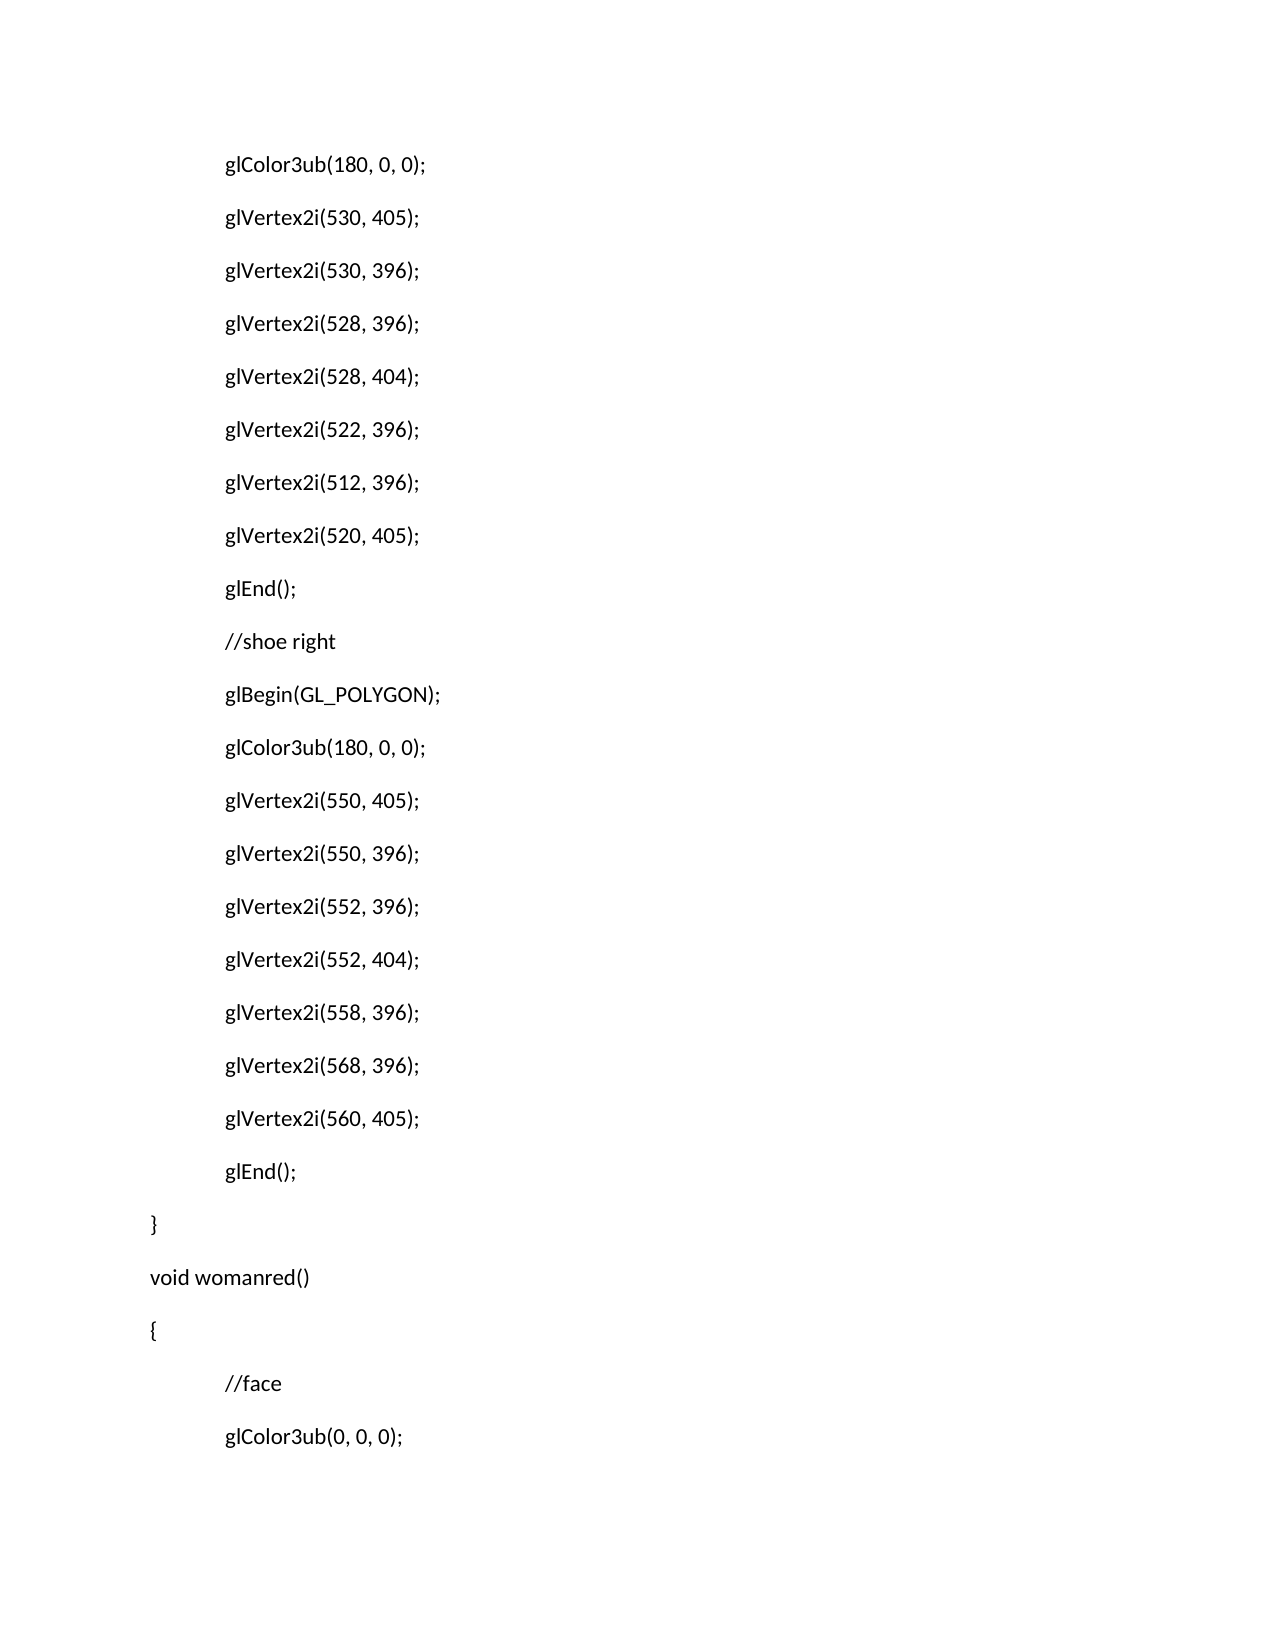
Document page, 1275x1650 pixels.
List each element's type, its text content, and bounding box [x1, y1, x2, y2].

text //shoe right [150, 627, 1125, 655]
text glVertex2i(552, 404); [150, 945, 1125, 973]
text glVertex2i(552, 396); [150, 892, 1125, 920]
text { [150, 1316, 1125, 1344]
text glVertex2i(522, 396); [150, 415, 1125, 443]
text glColor3ub(180, 0, 0); [150, 733, 1125, 761]
text glEnd(); [150, 1157, 1125, 1185]
text glBegin(GL_POLYGON); [150, 680, 1125, 708]
text glVertex2i(568, 396); [150, 1051, 1125, 1079]
text glVertex2i(530, 405); [150, 203, 1125, 231]
text glVertex2i(558, 396); [150, 998, 1125, 1026]
text glVertex2i(550, 396); [150, 839, 1125, 867]
text glVertex2i(528, 396); [150, 309, 1125, 337]
text //face [150, 1369, 1125, 1397]
text glColor3ub(180, 0, 0); [150, 150, 1125, 178]
text glVertex2i(520, 405); [150, 521, 1125, 549]
text glVertex2i(528, 404); [150, 362, 1125, 390]
text glEnd(); [150, 574, 1125, 602]
text glVertex2i(530, 396); [150, 256, 1125, 284]
text glVertex2i(560, 405); [150, 1104, 1125, 1132]
text glVertex2i(512, 396); [150, 468, 1125, 496]
text glVertex2i(550, 405); [150, 786, 1125, 814]
text void womanred() [150, 1263, 1125, 1291]
text } [150, 1210, 1125, 1238]
text glColor3ub(0, 0, 0); [150, 1422, 1125, 1451]
